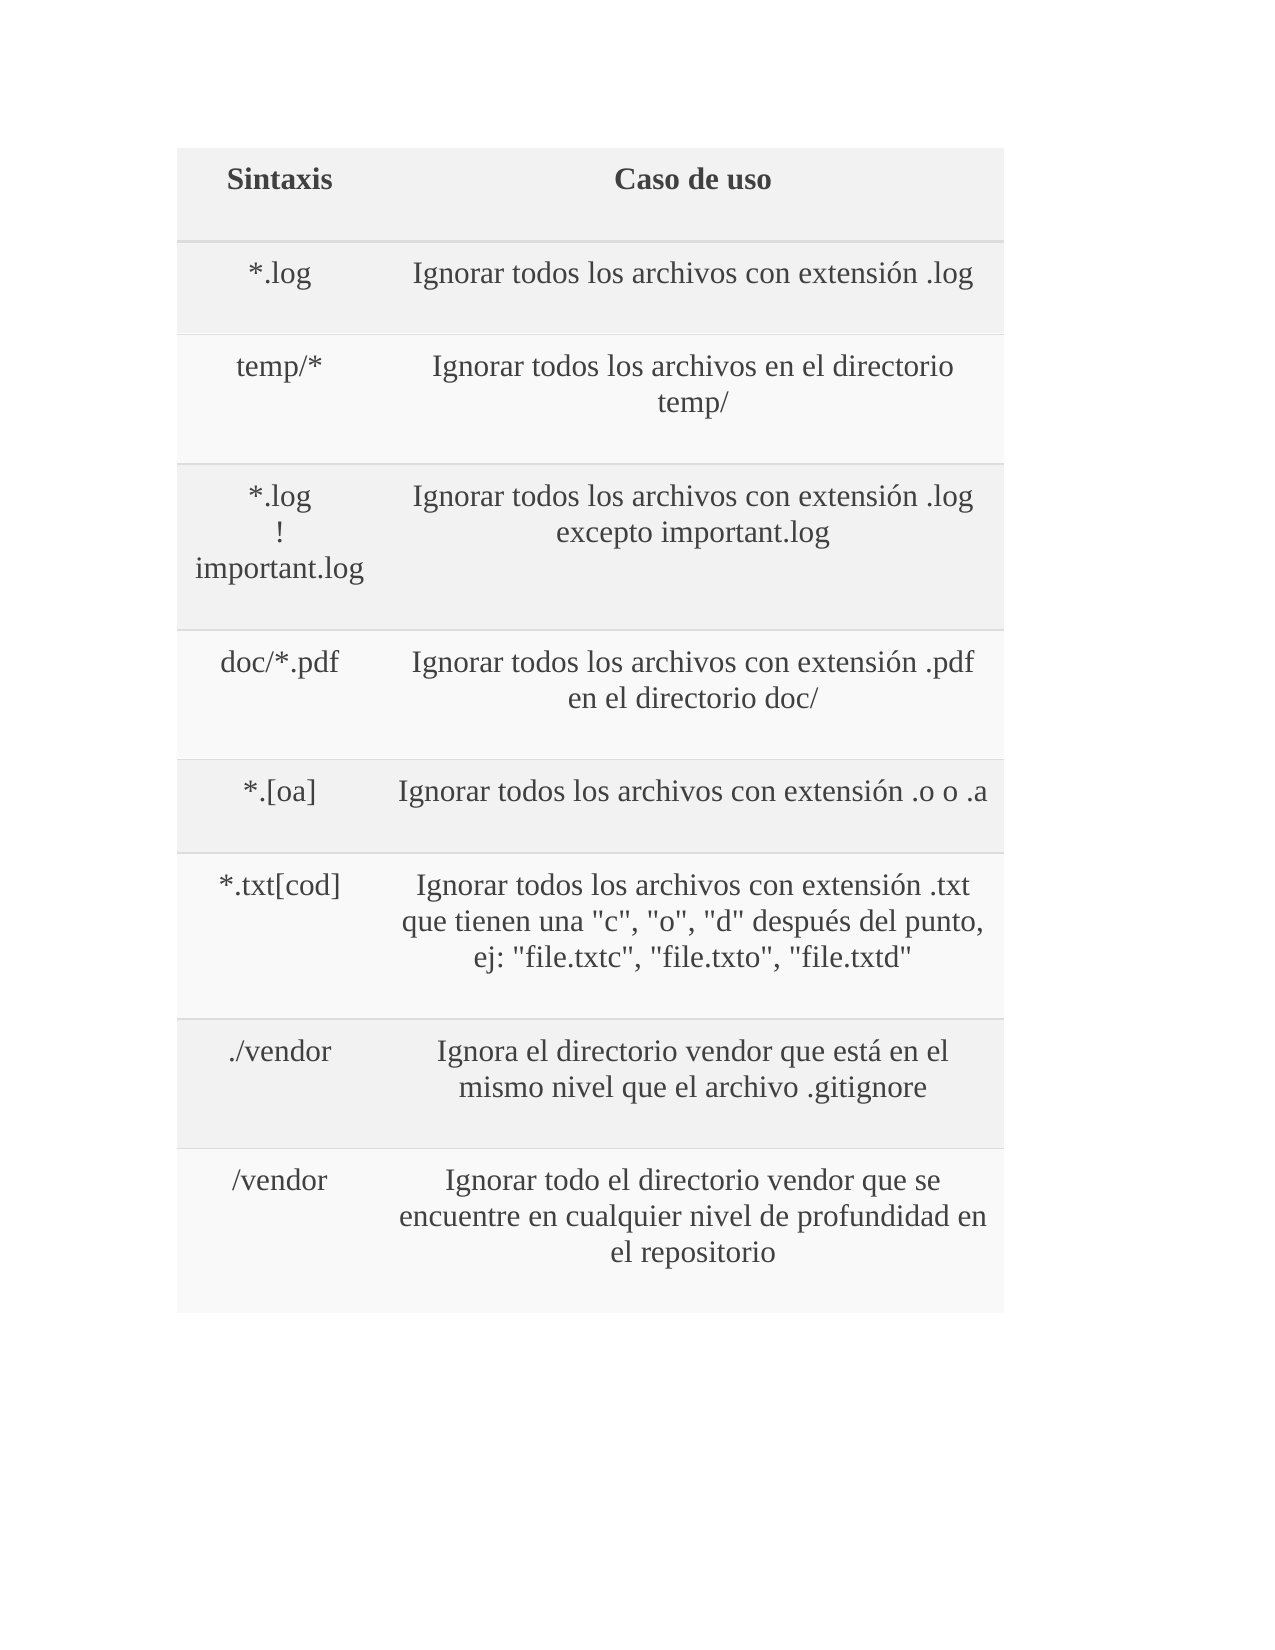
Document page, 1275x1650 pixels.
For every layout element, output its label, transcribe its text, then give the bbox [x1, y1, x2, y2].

table_cell *.[oa] [177, 760, 382, 852]
table_cell Ignorar todos los archivos con extensión .txt que tienen una "c", "o", "d" después del punto, ej: "file.txtc", "file.txto", "file.txtd" [382, 854, 1004, 1018]
table_cell *.txt[cod] [177, 854, 382, 1018]
table_cell Ignorar todo el directorio vendor que se encuentre en cualquier nivel de profundidad en el repositorio [382, 1149, 1004, 1313]
table_cell doc/*.pdf [177, 631, 382, 758]
table_cell Ignorar todos los archivos con extensión .pdf en el directorio doc/ [382, 631, 1004, 758]
table_cell *.log [177, 243, 382, 333]
table_header Caso de uso [382, 148, 1004, 240]
table_cell Ignorar todos los archivos con extensión .log excepto important.log [382, 465, 1004, 629]
table_cell Ignorar todos los archivos con extensión .o o .a [382, 760, 1004, 852]
table_cell *.log !important.log [177, 465, 382, 629]
table_cell ./vendor [177, 1020, 382, 1148]
table_cell Ignora el directorio vendor que está en el mismo nivel que el archivo .gitignore [382, 1020, 1004, 1148]
table_cell temp/* [177, 335, 382, 463]
table_header Sintaxis [177, 148, 382, 240]
table_cell Ignorar todos los archivos con extensión .log [382, 243, 1004, 333]
table_cell /vendor [177, 1149, 382, 1313]
table_cell Ignorar todos los archivos en el directorio temp/ [382, 335, 1004, 463]
